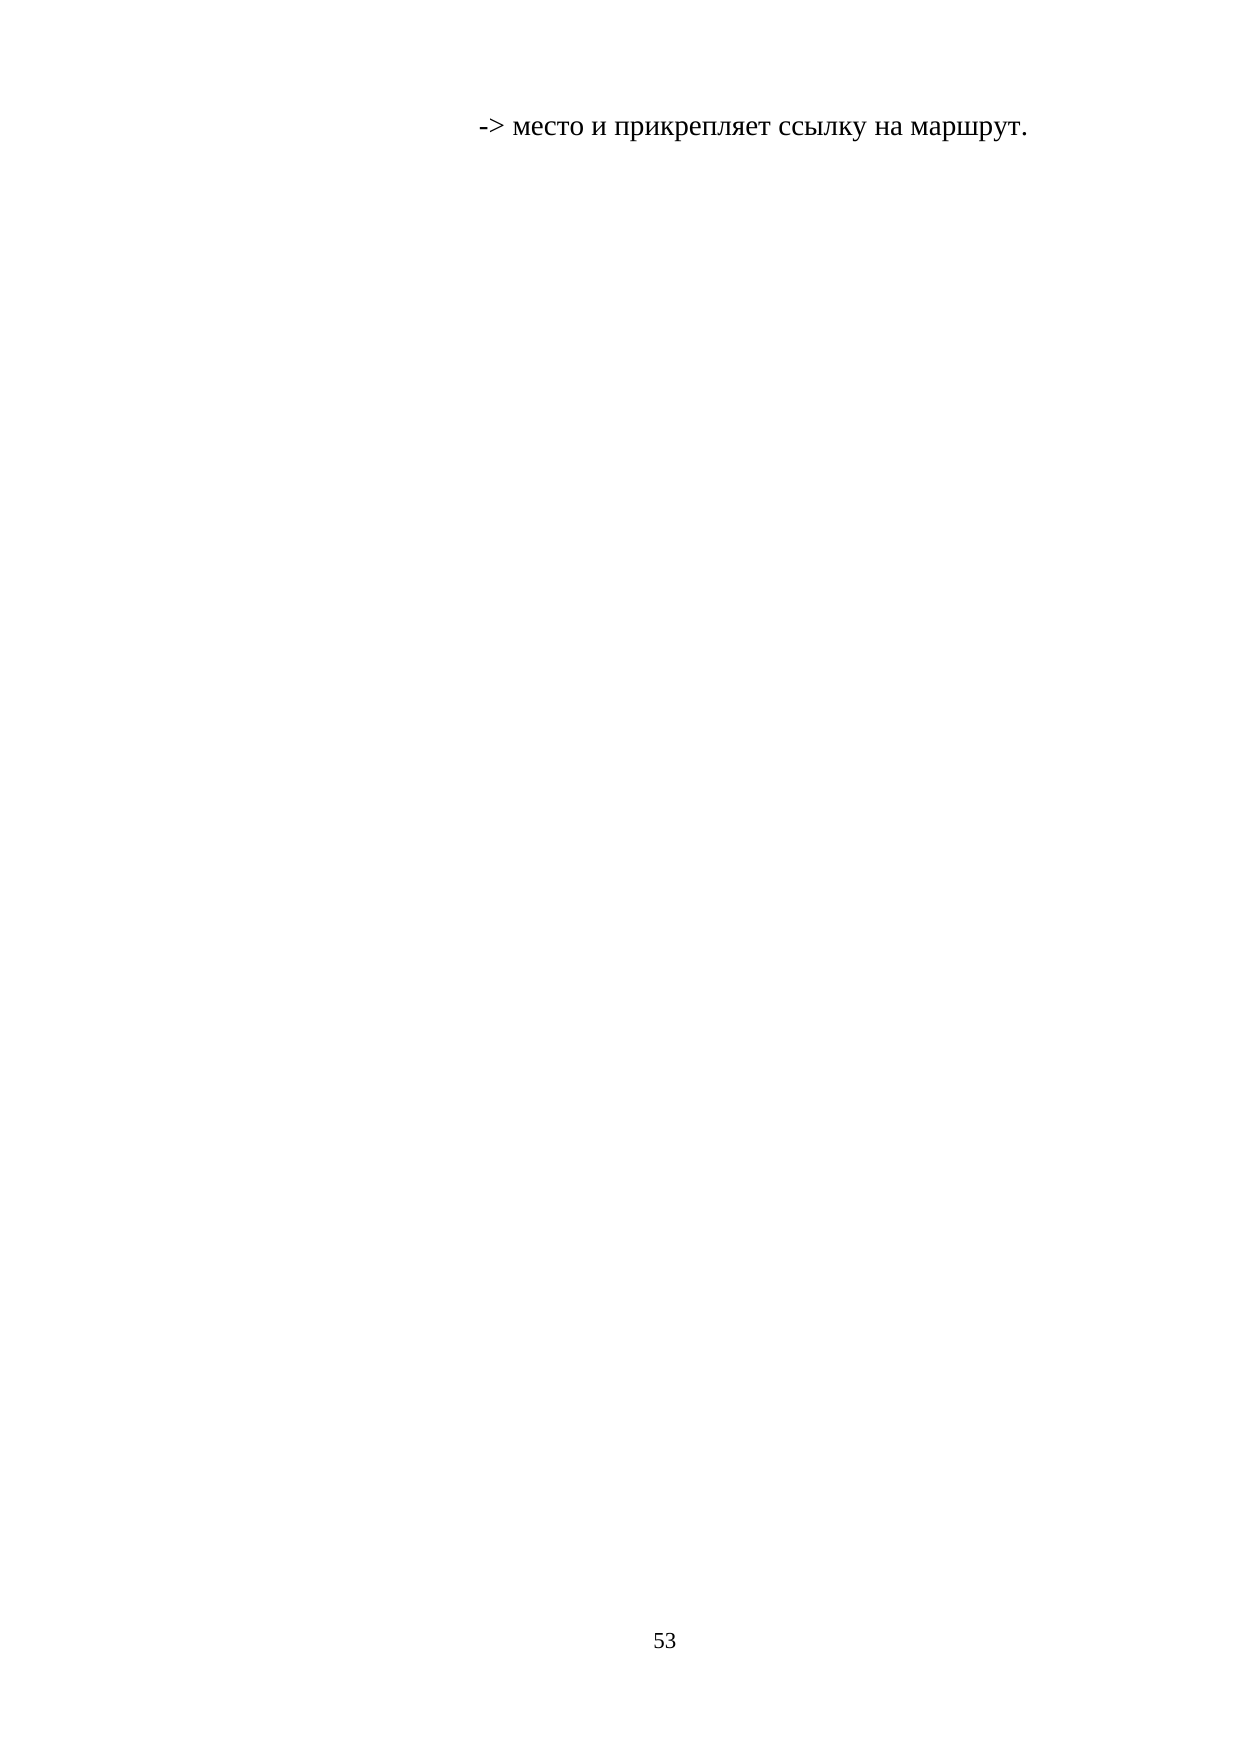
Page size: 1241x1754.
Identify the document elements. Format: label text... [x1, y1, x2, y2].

text -> место и прикрепляет ссылку на маршрут. [479, 108, 1234, 142]
